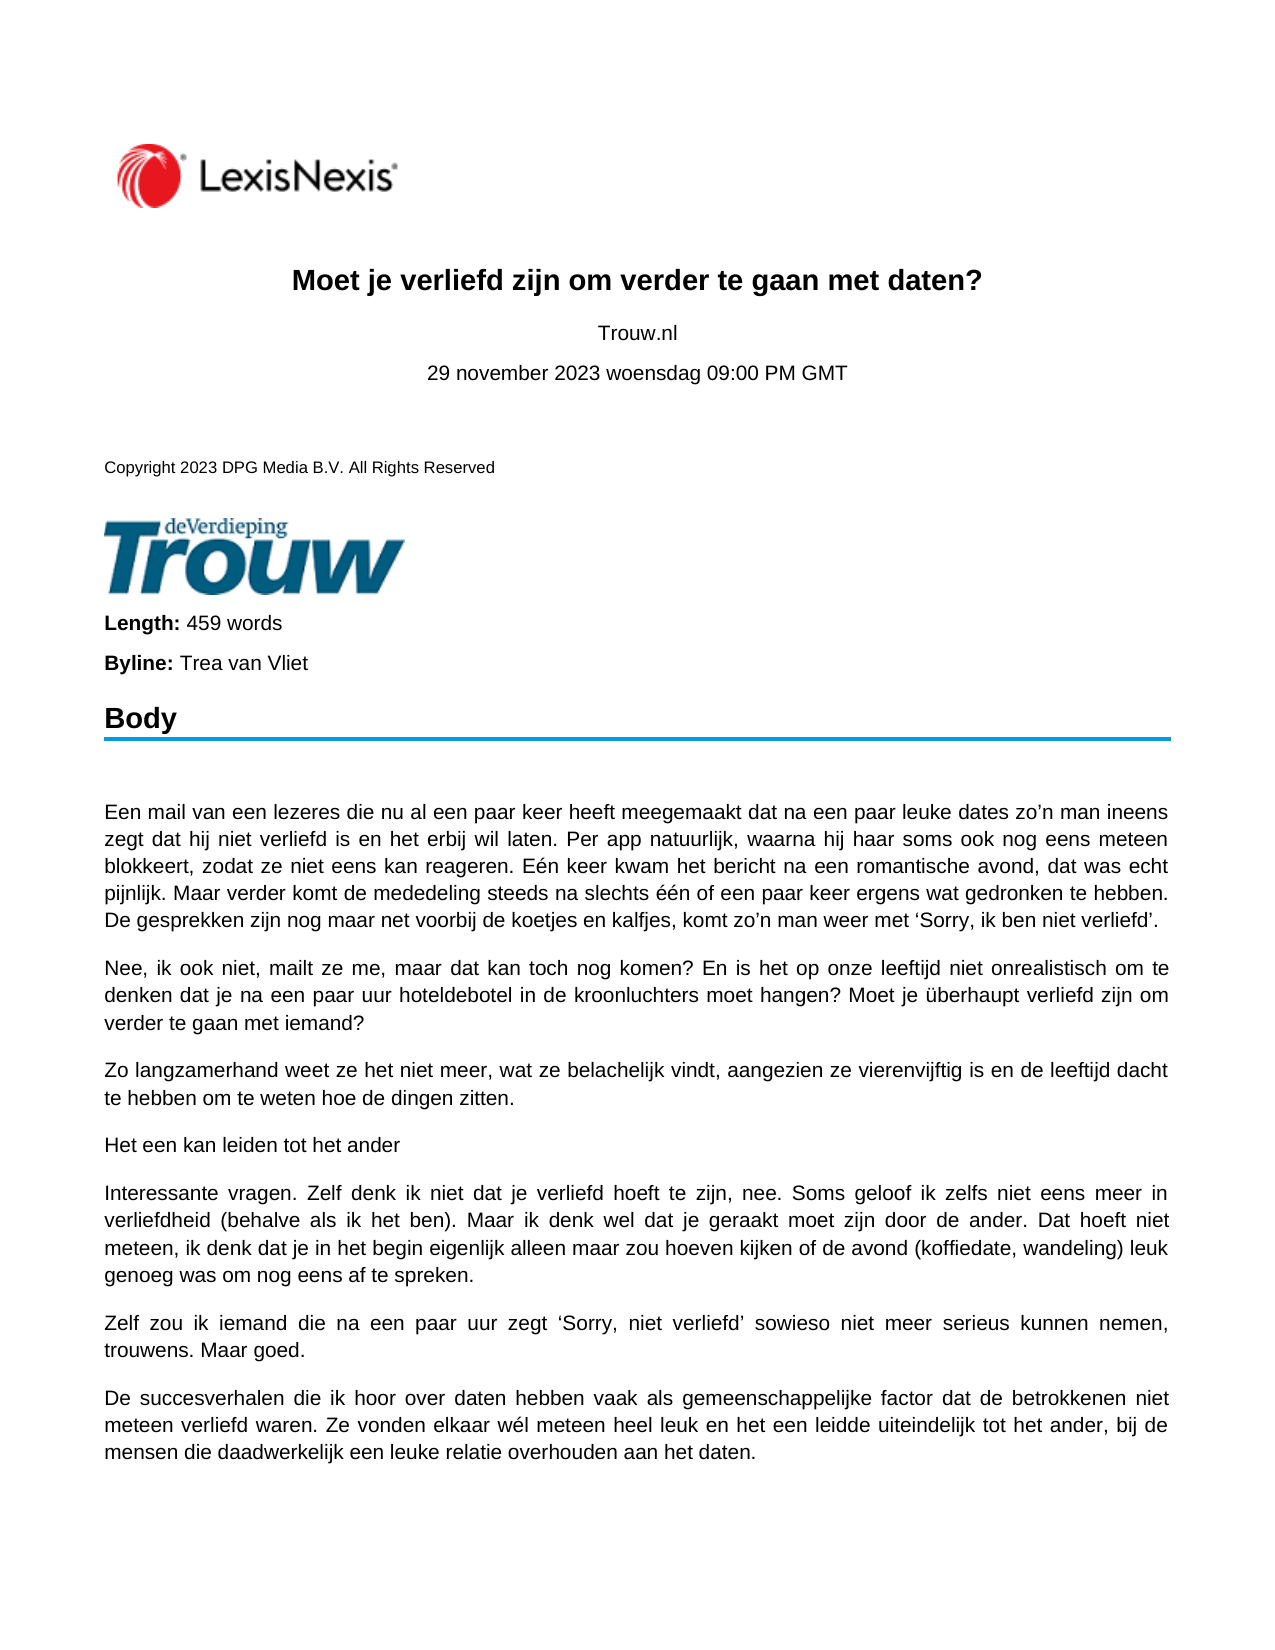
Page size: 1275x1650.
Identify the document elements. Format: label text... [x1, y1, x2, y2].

text Byline: Trea van Vliet [104, 647, 1171, 674]
picture [203, 551, 227, 582]
text Zelf zou ik iemand die na een paar uur zegt ‘Sorry, niet verliefd’ sowieso niet meer serieus kunnen nemen, trouwens. Maar goed. [104, 1307, 1171, 1361]
text Body [104, 699, 1171, 735]
text Een mail van een lezeres die nu al een paar keer heeft meegemaakt dat na een paar leuke dates zo’n man ineens zegt dat hij niet verliefd is en het erbij wil laten. Per app natuurlijk, waarna hij haar soms ook nog eens meteen blokkeert, zodat ze niet eens kan reageren. Eén keer kwam het bericht na een romantische avond, dat was echt pijnlijk. Maar verder komt de mededeling steeds na slechts één of een paar keer ergens wat gedronken te hebben. De gesprekken zijn nog maar net voorbij de koetjes en kalfjes, komt zo’n man weer met ‘Sorry, ik ben niet verliefd’. [104, 797, 1171, 932]
picture [104, 144, 412, 208]
text De succesverhalen die ik hoor over daten hebben vaak als gemeenschappelijke factor dat de betrokkenen niet meteen verliefd waren. Ze vonden elkaar wél meteen heel leuk en het een leidde uiteindelijk tot het ander, bij de mensen die daadwerkelijk een leuke relatie overhouden aan het daten. [104, 1382, 1171, 1463]
text 29 november 2023 woensdag 09:00 PM GMT [104, 357, 1171, 384]
text Length: 459 words [104, 608, 1171, 635]
subtitle Moet je verliefd zijn om verder te gaan met daten? [104, 261, 1171, 297]
text Trouw.nl [104, 318, 1171, 345]
text Zo langzamerhand weet ze het niet meer, wat ze belachelijk vindt, aangezien ze vierenvijftig is en de leeftijd dacht te hebben om te weten hoe de dingen zitten. [104, 1055, 1171, 1109]
picture [104, 518, 405, 595]
text Interessante vragen. Zelf denk ik niet dat je verliefd hoeft te zijn, nee. Soms geloof ik zelfs niet eens meer in verliefdheid (behalve als ik het ben). Maar ik denk wel dat je geraakt moet zijn door de ander. Dat hoeft niet meteen, ik denk dat je in het begin eigenlijk alleen maar zou hoeven kijken of de avond (koffiedate, wandeling) leuk genoeg was om nog eens af te spreken. [104, 1178, 1171, 1286]
text Copyright 2023 DPG Media B.V. All Rights Reserved [104, 426, 1171, 477]
text Het een kan leiden tot het ander [104, 1130, 1171, 1157]
text Nee, ik ook niet, mailt ze me, maar dat kan toch nog komen? En is het op onze leeftijd niet onrealistisch om te denken dat je na een paar uur hoteldebotel in de kroonluchters moet hangen? Moet je überhaupt verliefd zijn om verder te gaan met iemand? [104, 953, 1171, 1034]
